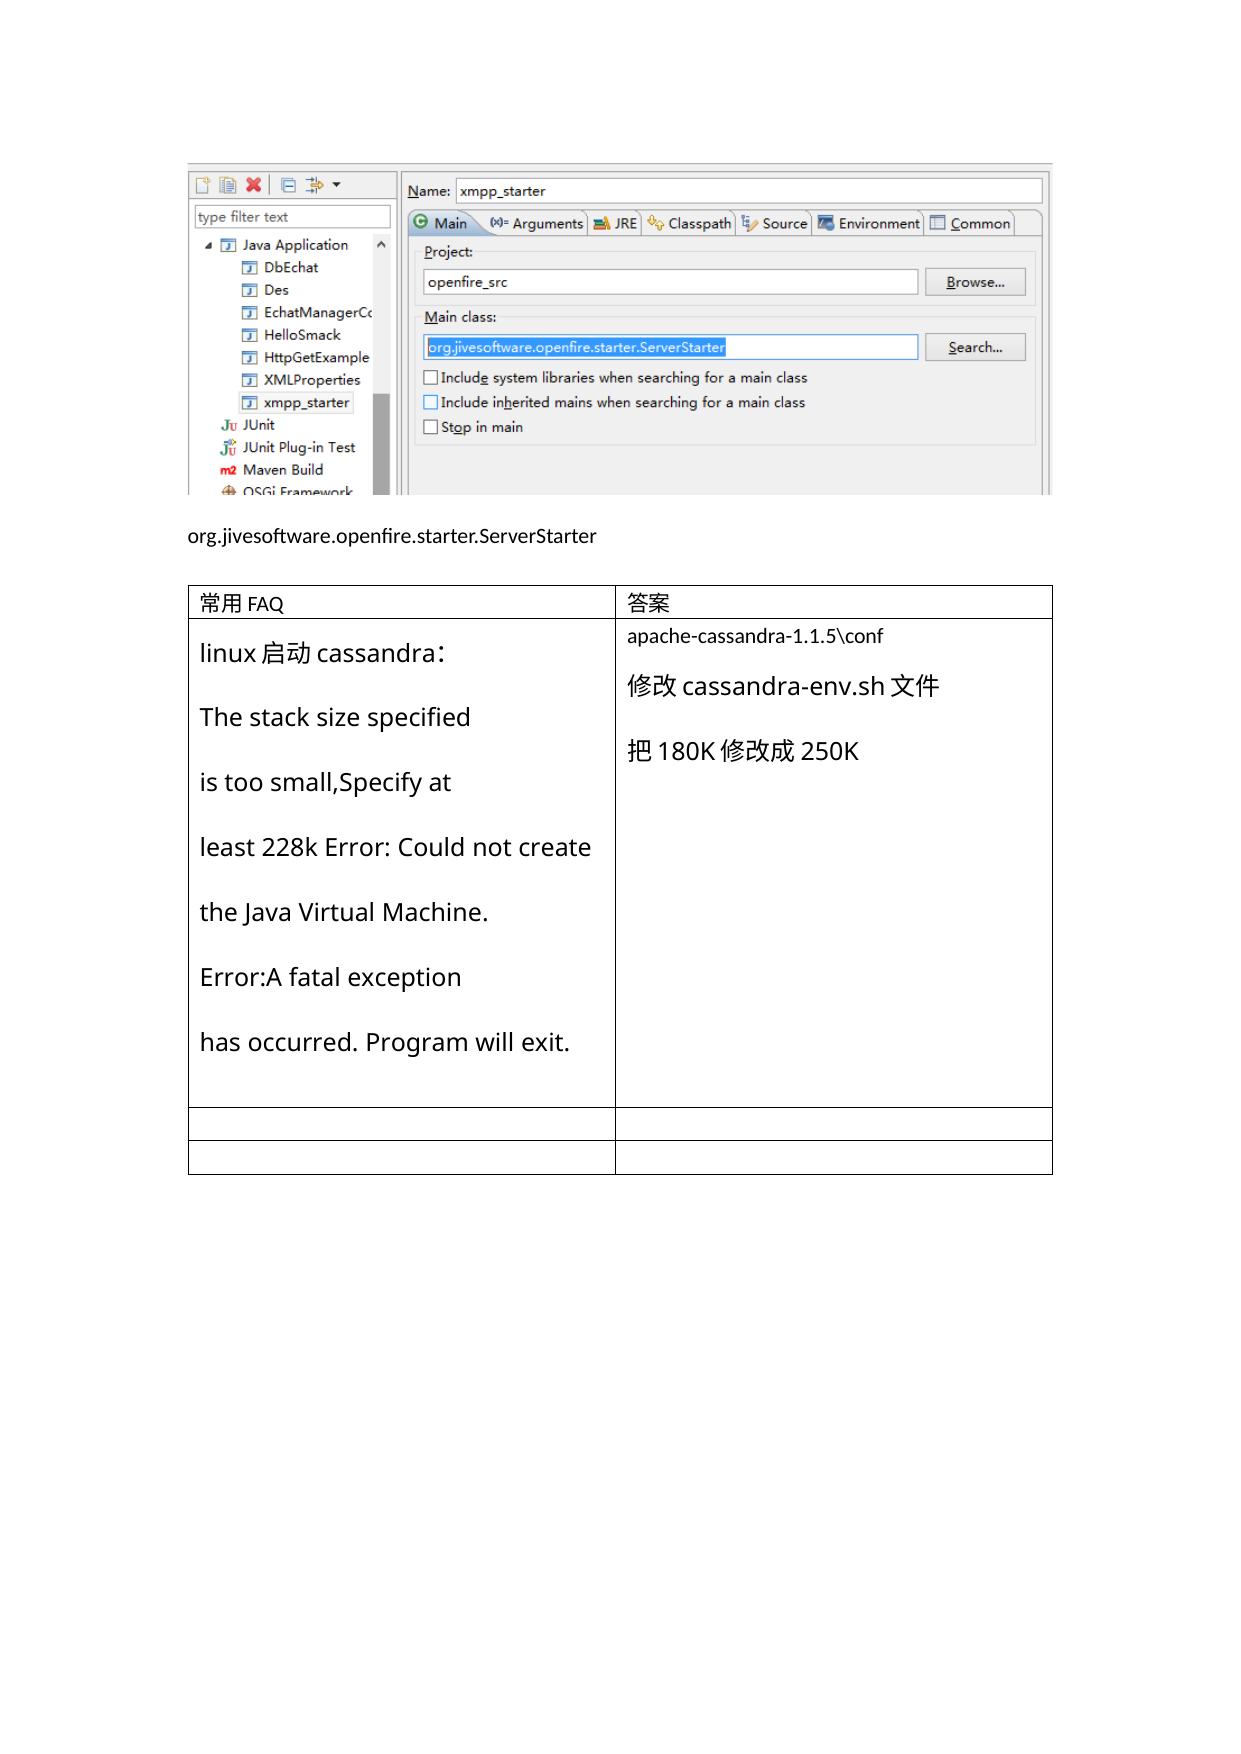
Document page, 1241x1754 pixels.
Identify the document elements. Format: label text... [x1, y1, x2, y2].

table_cell [616, 1141, 1052, 1174]
table_header 答案 [616, 586, 1052, 618]
text org.jivesoftware.openfire.starter.ServerStarter [187, 519, 1053, 552]
table_cell apache-cassandra-1.1.5\conf 修改cassandra-env.sh文件 把180K修改成250K [616, 619, 1052, 1107]
table_header 常用FAQ [189, 586, 615, 618]
picture [187, 162, 1053, 495]
table_cell [616, 1108, 1052, 1140]
table_cell [189, 1141, 615, 1174]
table_cell linux启动cassandra： The stack size specified is too small,Specify at least 228k Error: Could not create the Java Virtual Machine. Error:A fatal exception has occurred. Program will exit. [189, 619, 615, 1107]
table_cell [189, 1108, 615, 1140]
